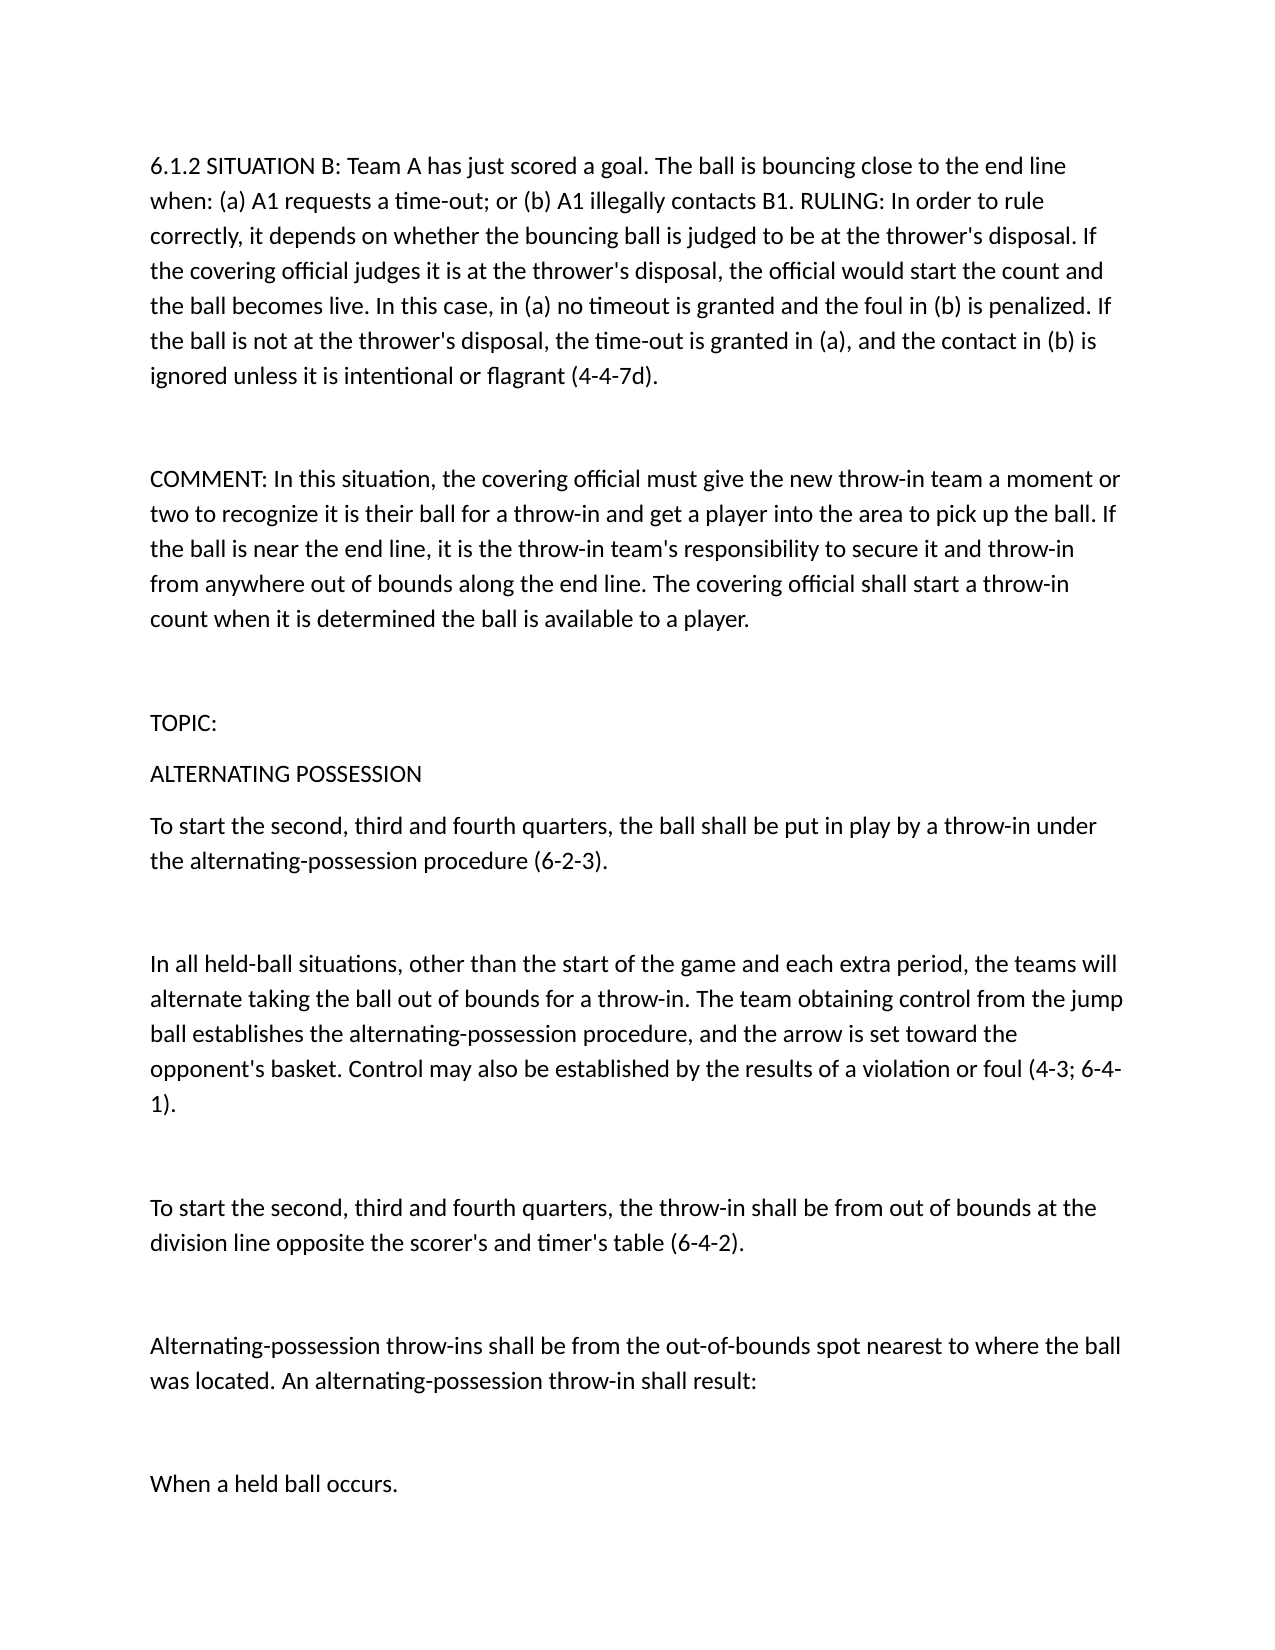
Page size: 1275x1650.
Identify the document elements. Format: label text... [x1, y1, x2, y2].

text 6.1.2 SITUATION B: Team A has just scored a goal. The ball is bouncing close to the end line when: (a) A1 requests a time-out; or (b) A1 illegally contacts B1. RULING: In order to rule correctly, it depends on whether the bouncing ball is judged to be at the thrower's disposal. If the covering official judges it is at the thrower's disposal, the official would start the count and the ball becomes live. In this case, in (a) no timeout is granted and the foul in (b) is penalized. If the ball is not at the thrower's disposal, the time-out is granted in (a), and the contact in (b) is ignored unless it is intentional or flagrant (4-4-7d). [150, 150, 1125, 391]
text In all held-ball situations, other than the start of the game and each extra period, the teams will alternate taking the ball out of bounds for a throw-in. The team obtaining control from the jump ball establishes the alternating-possession procedure, and the arrow is set toward the opponent's basket. Control may also be established by the results of a violation or foul (4-3; 6-4-1). [150, 948, 1125, 1119]
text To start the second, third and fourth quarters, the ball shall be put in play by a throw-in under the alternating-possession procedure (6-2-3). [150, 810, 1125, 876]
text Alternating-possession throw-ins shall be from the out-of-bounds spot nearest to where the ball was located. An alternating-possession throw-in shall result: [150, 1330, 1125, 1396]
text COMMENT: In this situation, the covering official must give the new throw-in team a moment or two to recognize it is their ball for a throw-in and get a player into the area to pick up the ball. If the ball is near the end line, it is the throw-in team's responsibility to secure it and throw-in from anywhere out of bounds along the end line. The covering official shall start a throw-in count when it is determined the ball is available to a player. [150, 463, 1125, 634]
text TOPIC: [150, 707, 1125, 737]
text When a held ball occurs. [150, 1468, 1125, 1499]
text To start the second, third and fourth quarters, the throw-in shall be from out of bounds at the division line opposite the scorer's and timer's table (6-4-2). [150, 1192, 1125, 1257]
text ALTERNATING POSSESSION [150, 758, 1125, 789]
